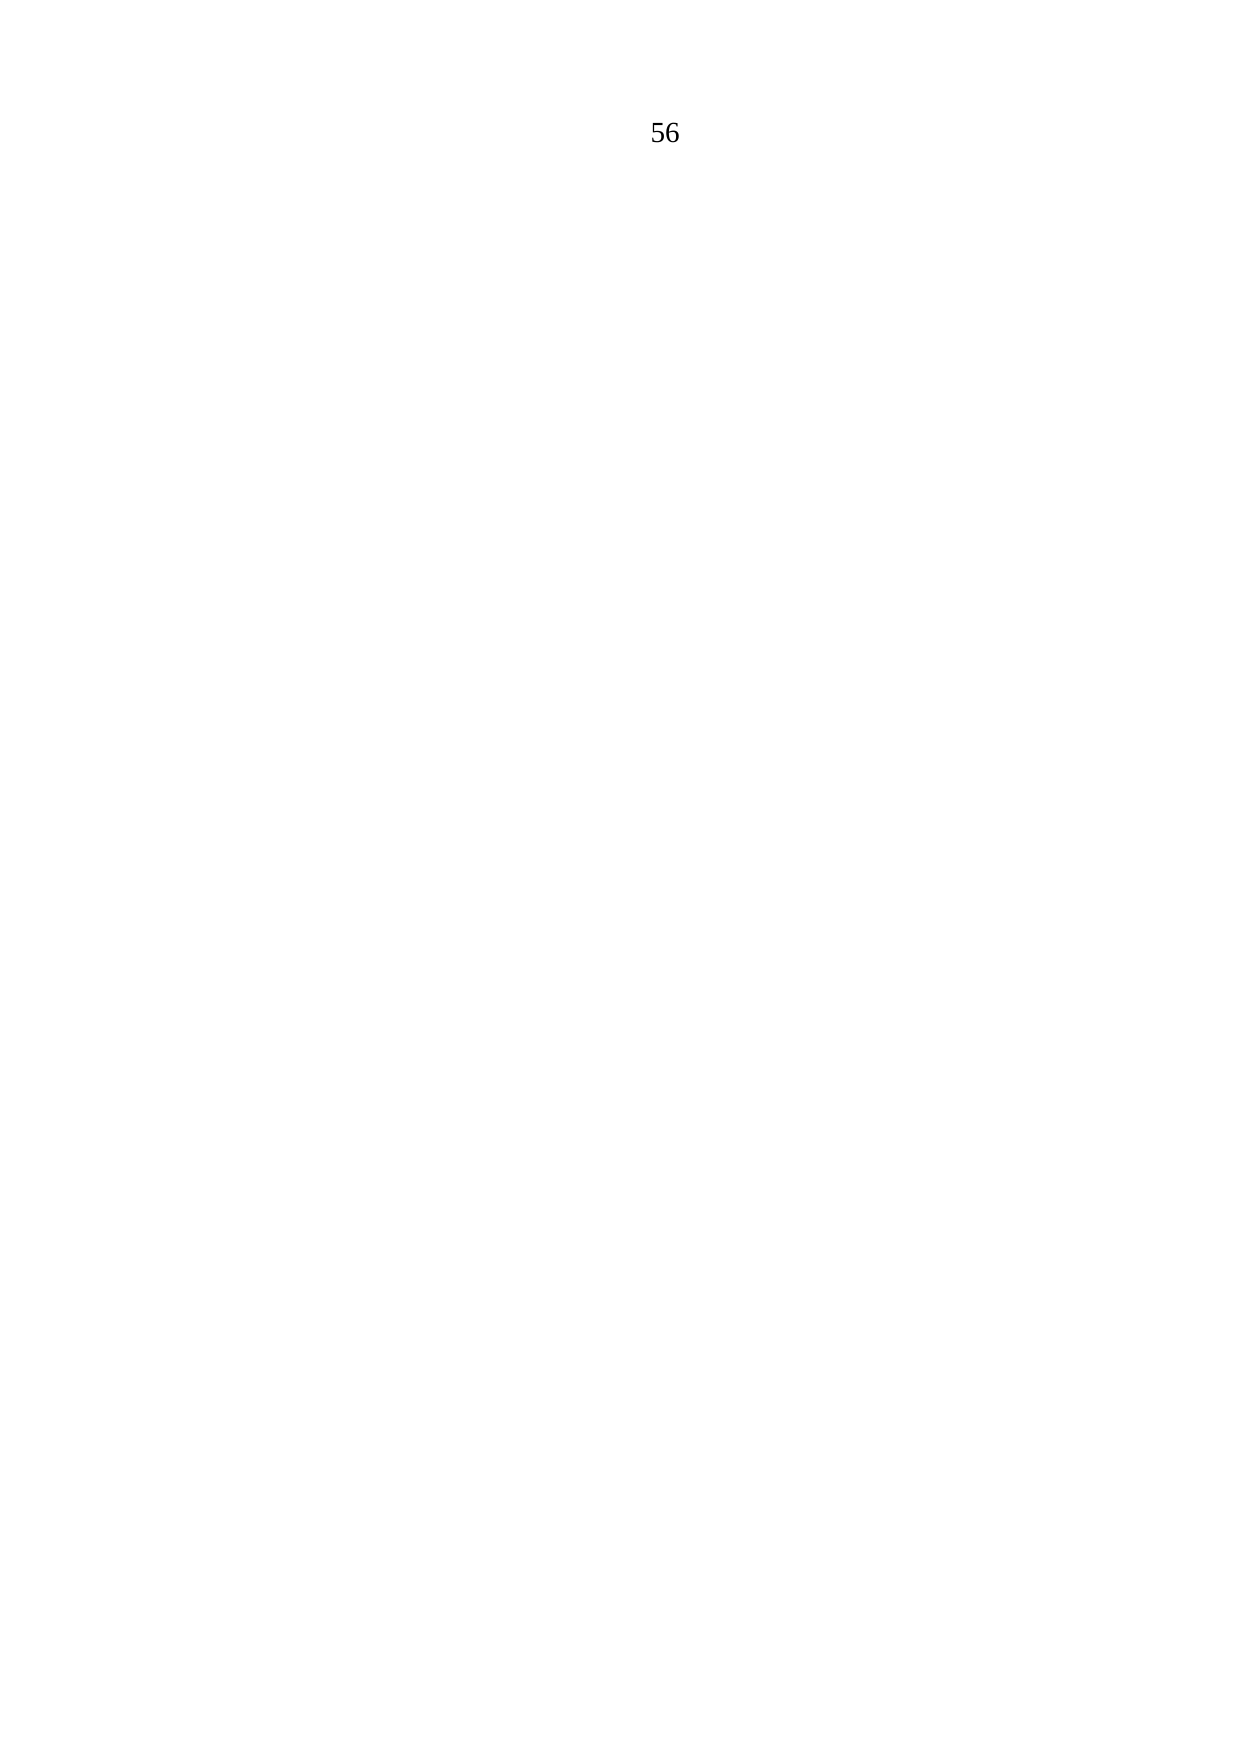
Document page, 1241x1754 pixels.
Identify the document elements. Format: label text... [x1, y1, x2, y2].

text 56 [176, 119, 1154, 148]
